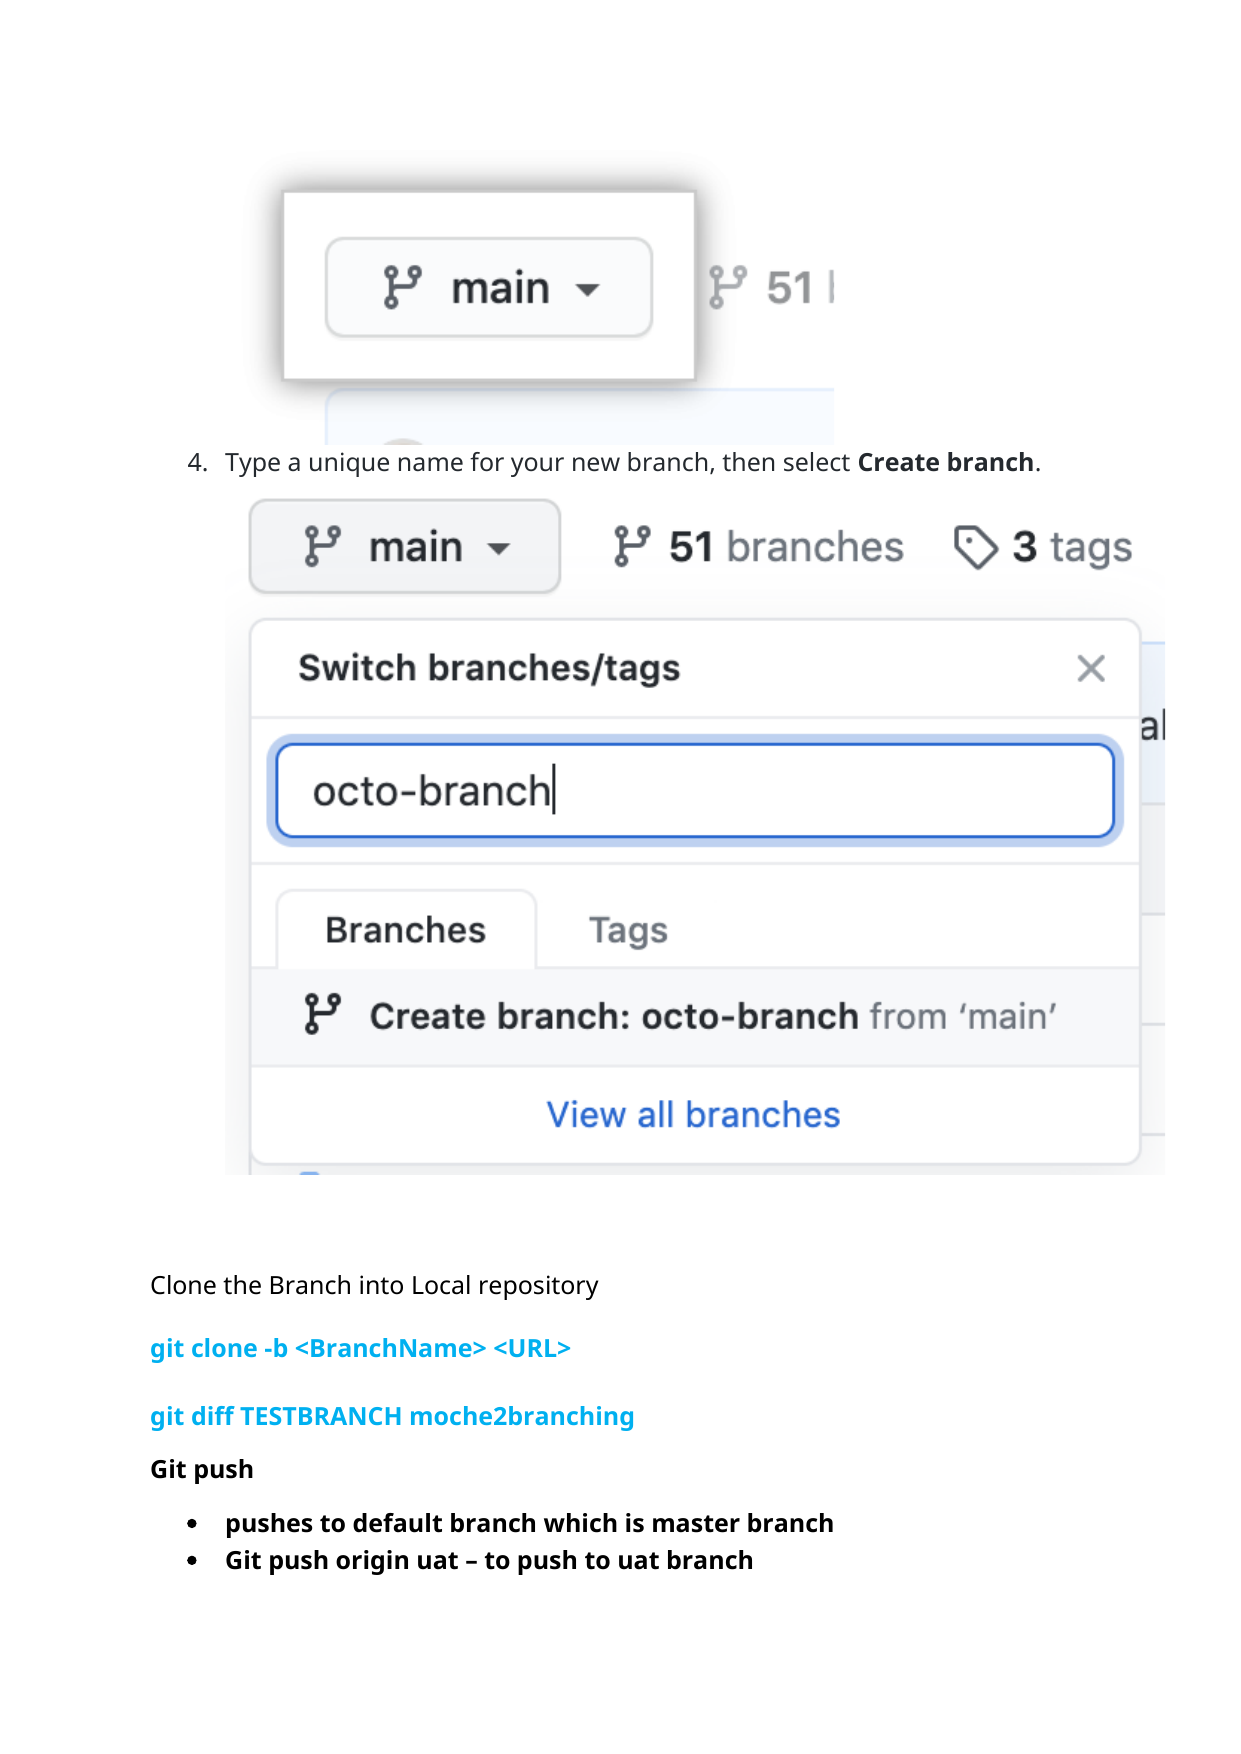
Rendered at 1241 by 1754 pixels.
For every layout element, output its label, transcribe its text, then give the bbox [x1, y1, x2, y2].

text Git push [150, 1452, 1090, 1486]
list Type a unique name for your new branch, then select Create branch. [187, 444, 1090, 478]
subtitle Clone the Branch into Local repository [150, 1267, 1090, 1301]
picture [225, 478, 1166, 1175]
list pushes to default branch which is master branch [187, 1506, 1090, 1539]
list Git push origin uat – to push to uat branch [187, 1542, 1090, 1576]
text git diff TESTBRANCH moche2branching [150, 1399, 1090, 1433]
picture [225, 150, 835, 445]
text git clone -b <BranchName> <URL> [150, 1331, 1090, 1364]
